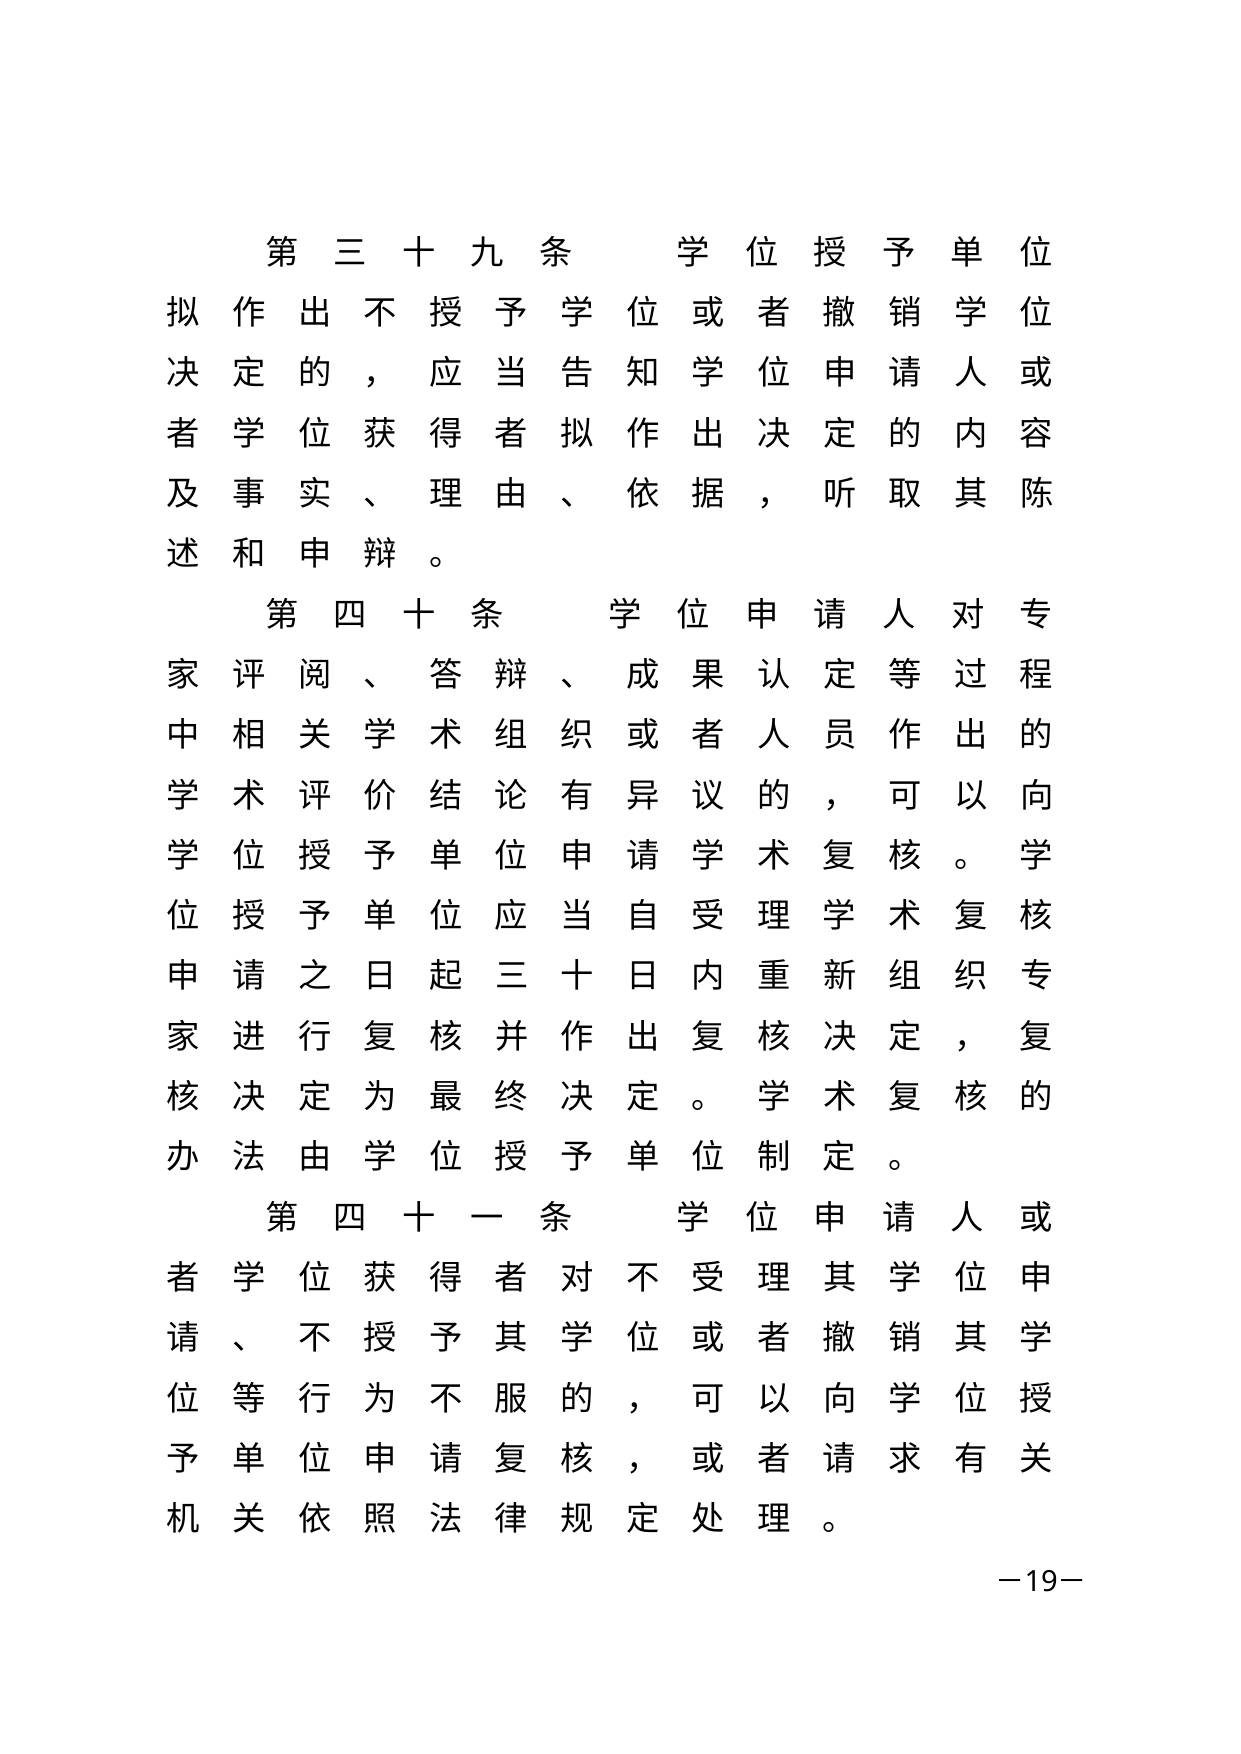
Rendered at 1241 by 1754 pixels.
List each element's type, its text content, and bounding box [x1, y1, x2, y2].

text 第四十一条 学位申请人或者学位获得者对不受理其学位申请、不授予其学位或者撤销其学位等行为不服的，可以向学位授予单位申请复核，或者请求有关机关依照法律规定处理。 [167, 1184, 1085, 1546]
text 第三十九条 学位授予单位拟作出不授予学位或者撤销学位决定的，应当告知学位申请人或者学位获得者拟作出决定的内容及事实、理由、依据，听取其陈述和申辩。 [167, 219, 1085, 581]
text 第四十条 学位申请人对专家评阅、答辩、成果认定等过程中相关学术组织或者人员作出的学术评价结论有异议的，可以向学位授予单位申请学术复核。学位授予单位应当自受理学术复核申请之日起三十日内重新组织专家进行复核并作出复核决定，复核决定为最终决定。学术复核的办法由学位授予单位制定。 [167, 581, 1085, 1184]
